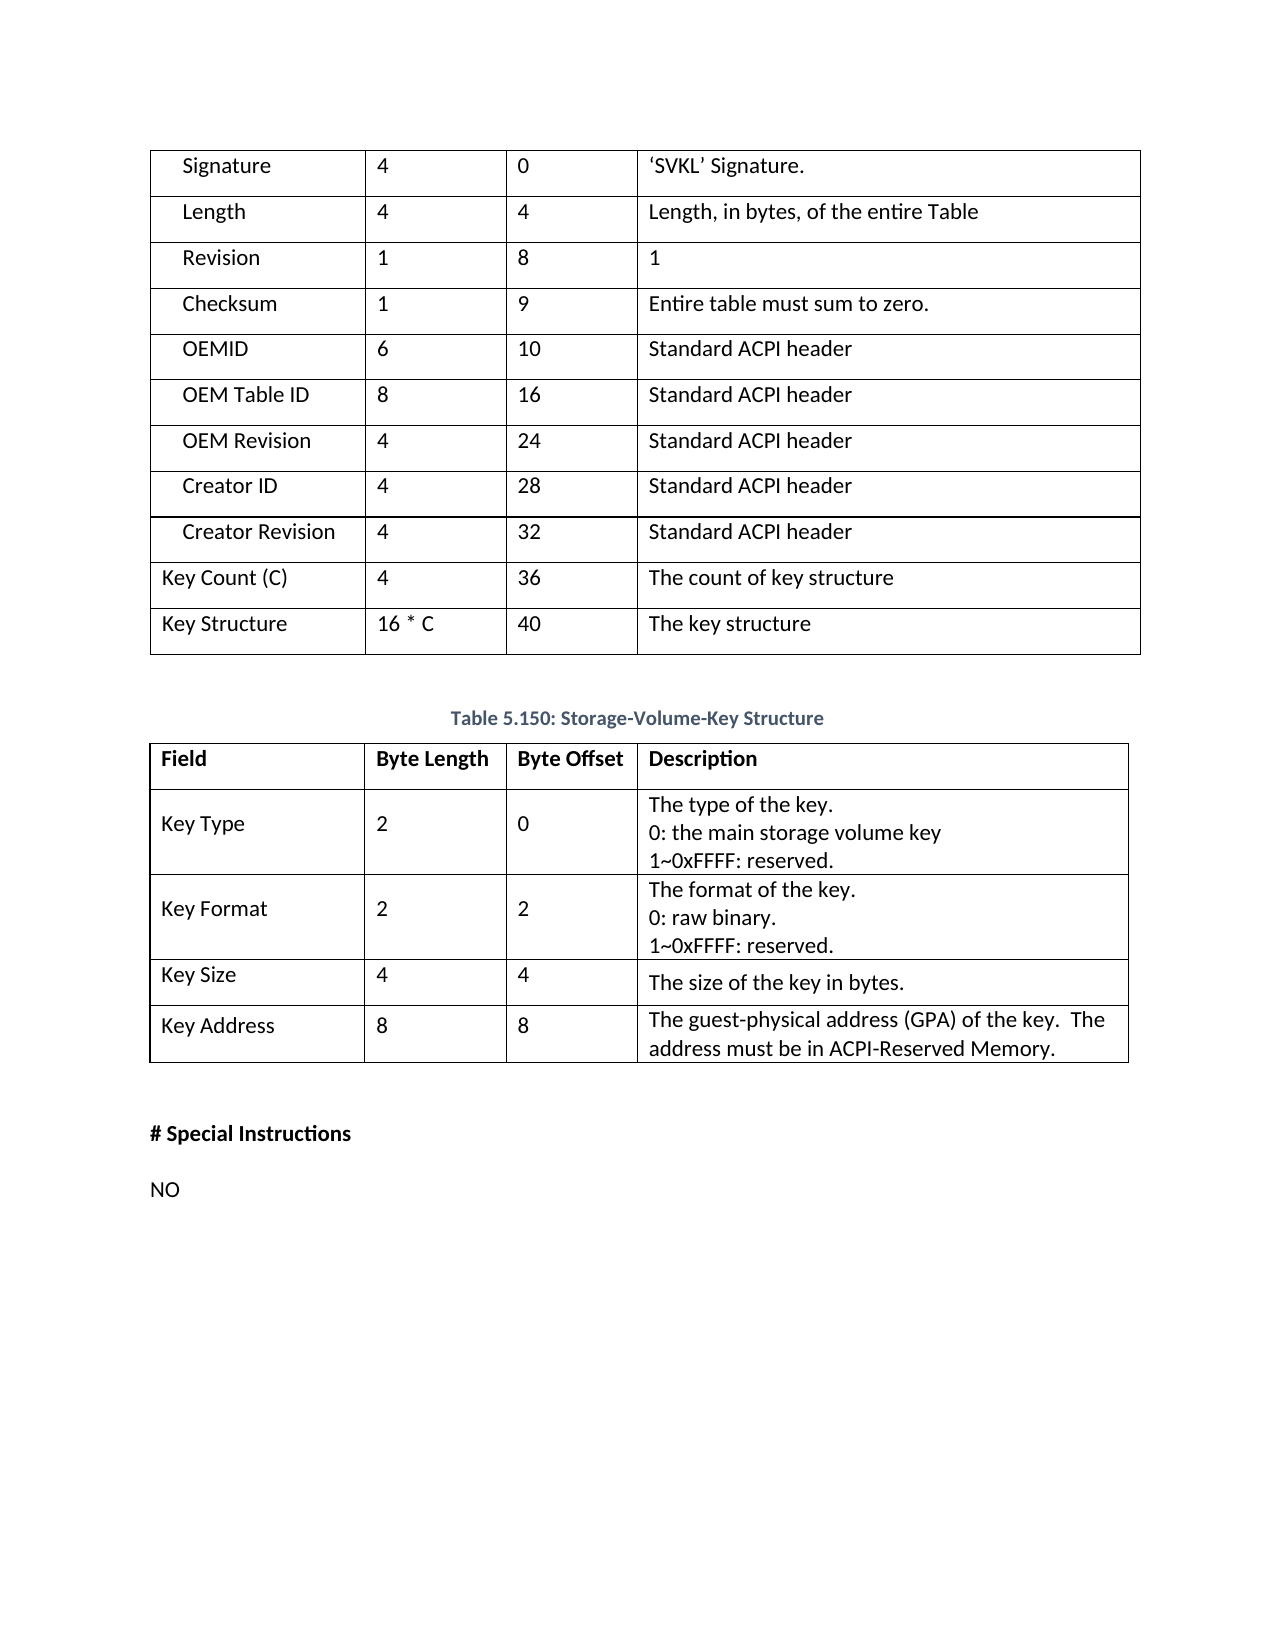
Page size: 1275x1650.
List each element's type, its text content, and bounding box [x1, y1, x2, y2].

table_header Field [151, 744, 364, 789]
table_cell 4 [507, 960, 637, 1004]
table_cell Entire table must sum to zero. [638, 289, 1140, 333]
table_cell 8 [507, 1006, 637, 1062]
table_cell OEMID [151, 335, 365, 379]
table_cell Key Size [151, 960, 364, 1004]
table_cell 4 [366, 563, 506, 608]
table_cell 4 [366, 151, 506, 196]
table_cell Key Type [151, 790, 364, 874]
table_cell 8 [366, 380, 506, 425]
table_cell 4 [366, 472, 506, 516]
table_cell 9 [507, 289, 637, 333]
table_cell Signature [151, 151, 365, 196]
table_cell 4 [366, 426, 506, 471]
table_cell 2 [365, 790, 506, 874]
table_cell OEM Table ID [151, 380, 365, 425]
table_cell 1 [366, 243, 506, 288]
table_cell The type of the key. 0: the main storage volume key 1~0xFFFF: reserved. [638, 790, 1128, 874]
table_cell The key structure [638, 609, 1140, 653]
table_cell 24 [507, 426, 637, 471]
table_cell Standard ACPI header [638, 426, 1140, 471]
table_header Description [638, 744, 1128, 789]
table_cell 0 [507, 790, 637, 874]
table_cell 2 [507, 875, 637, 959]
table_cell 0 [507, 151, 637, 196]
table_cell 6 [366, 335, 506, 379]
table_cell Standard ACPI header [638, 518, 1140, 562]
table_cell Key Format [151, 875, 364, 959]
table_cell Standard ACPI header [638, 472, 1140, 516]
table_cell 4 [507, 197, 637, 242]
table_cell ‘SVKL’ Signature. [638, 151, 1140, 196]
table_cell 16 [507, 380, 637, 425]
table_cell 4 [365, 960, 506, 1004]
table_cell OEM Revision [151, 426, 365, 471]
table_cell Standard ACPI header [638, 380, 1140, 425]
text # Special Instructions [150, 1119, 1125, 1147]
table_cell 8 [365, 1006, 506, 1062]
table_cell Checksum [151, 289, 365, 333]
table_cell Creator Revision [151, 518, 365, 562]
table_cell 32 [507, 518, 637, 562]
table_cell Key Structure [151, 609, 365, 653]
table_cell 8 [507, 243, 637, 288]
table_cell Revision [151, 243, 365, 288]
text Table 5.150: Storage-Volume-Key Structure [150, 705, 1125, 730]
table_header Byte Length [365, 744, 506, 789]
table_cell Key Address [151, 1006, 364, 1062]
text NO [150, 1175, 1125, 1203]
table_cell 36 [507, 563, 637, 608]
table_cell Length [151, 197, 365, 242]
table_cell 28 [507, 472, 637, 516]
table_cell The format of the key. 0: raw binary. 1~0xFFFF: reserved. [638, 875, 1128, 959]
table_cell 4 [366, 197, 506, 242]
table_cell 1 [638, 243, 1140, 288]
table_cell The count of key structure [638, 563, 1140, 608]
table_cell Standard ACPI header [638, 335, 1140, 379]
table_header Byte Offset [507, 744, 637, 789]
table_cell 10 [507, 335, 637, 379]
table_cell The guest-physical address (GPA) of the key. The address must be in ACPI-Reserved Memory. [638, 1006, 1128, 1062]
table_cell 2 [365, 875, 506, 959]
table_cell The size of the key in bytes. [638, 960, 1128, 1004]
table_cell Creator ID [151, 472, 365, 516]
table_cell 40 [507, 609, 637, 653]
table_cell 16 * C [366, 609, 506, 653]
table_cell 4 [366, 518, 506, 562]
table_cell 1 [366, 289, 506, 333]
table_cell Length, in bytes, of the entire Table [638, 197, 1140, 242]
table_cell Key Count (C) [151, 563, 365, 608]
